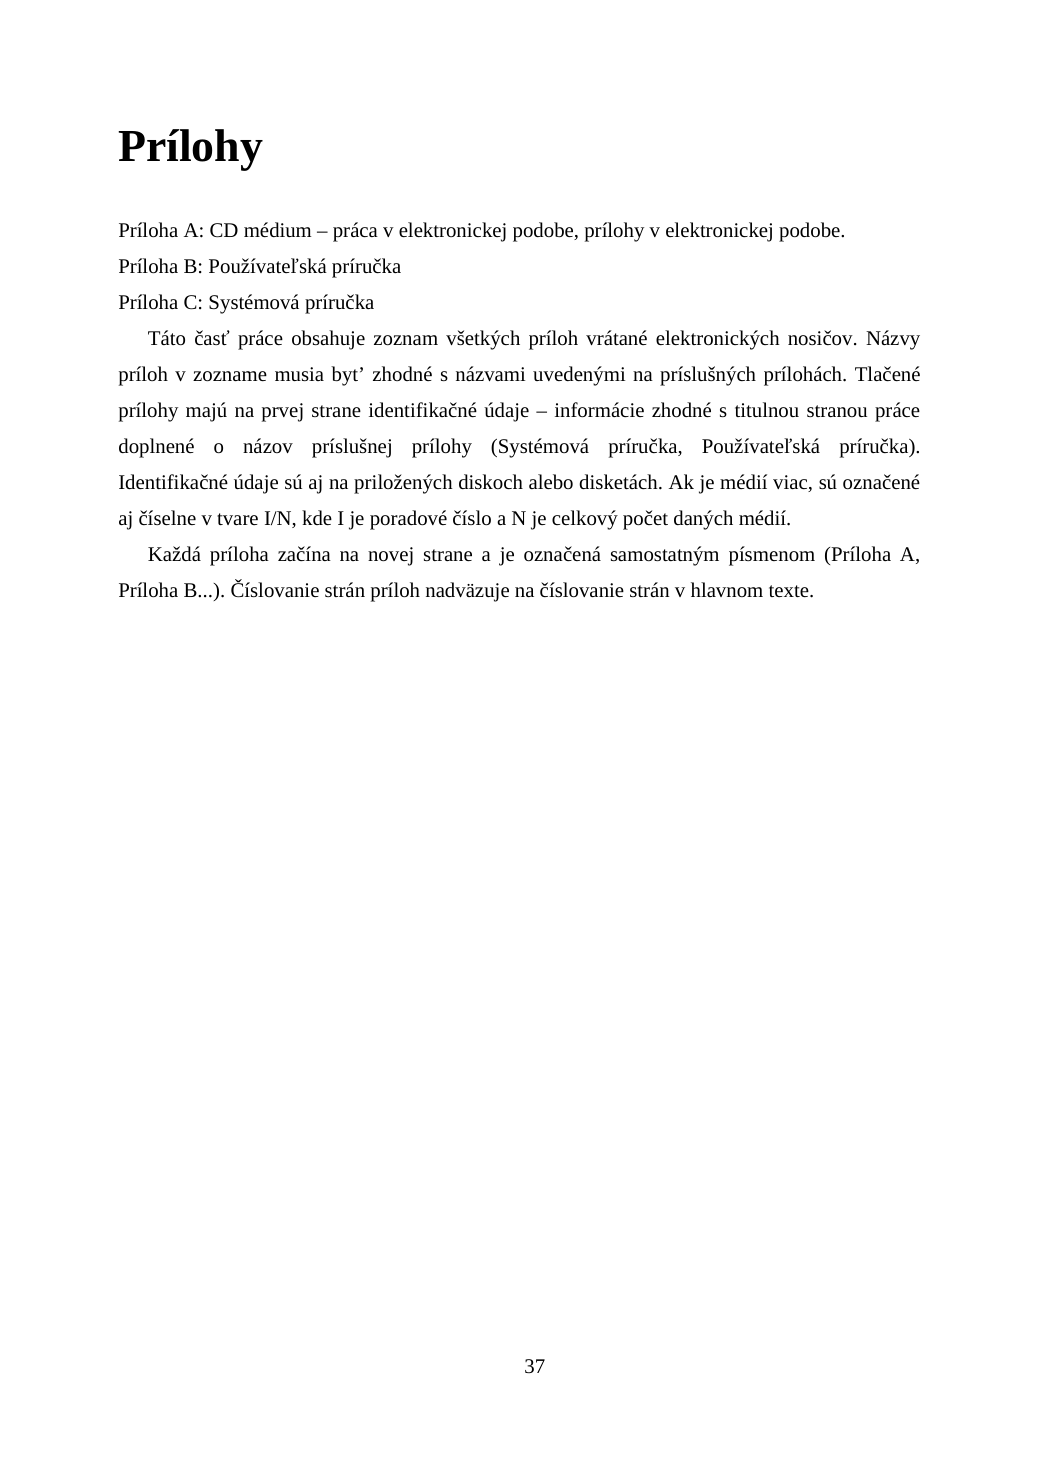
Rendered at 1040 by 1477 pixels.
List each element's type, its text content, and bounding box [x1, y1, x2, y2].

text Každá príloha začína na novej strane a je označená samostatným písmenom (Príloha A, Príloha B...). Číslovanie strán príloh nadväzuje na číslovanie strán v hlavnom texte. [118, 542, 921, 602]
text Príloha A: CD médium – práca v elektronickej podobe, prílohy v elektronickej podobe. [118, 218, 921, 242]
text Táto časť práce obsahuje zoznam všetkých príloh vrátané elektronických nosičov. Názvy príloh v zozname musia byt’ zhodné s názvami uvedenými na príslušných prílohách. Tlačené prílohy majú na prvej strane identifikačné údaje – informácie zhodné s titulnou stranou práce doplnené o názov príslušnej prílohy (Systémová príručka, Používateľská príručka). Identifikačné údaje sú aj na priložených diskoch alebo disketách. Ak je médií viac, sú označené aj číselne v tvare I/N, kde I je poradové číslo a N je celkový počet daných médií. [118, 326, 921, 530]
text Prílohy [118, 118, 921, 171]
text Príloha C: Systémová príručka [118, 290, 921, 314]
text Príloha B: Používateľská príručka [118, 254, 921, 278]
